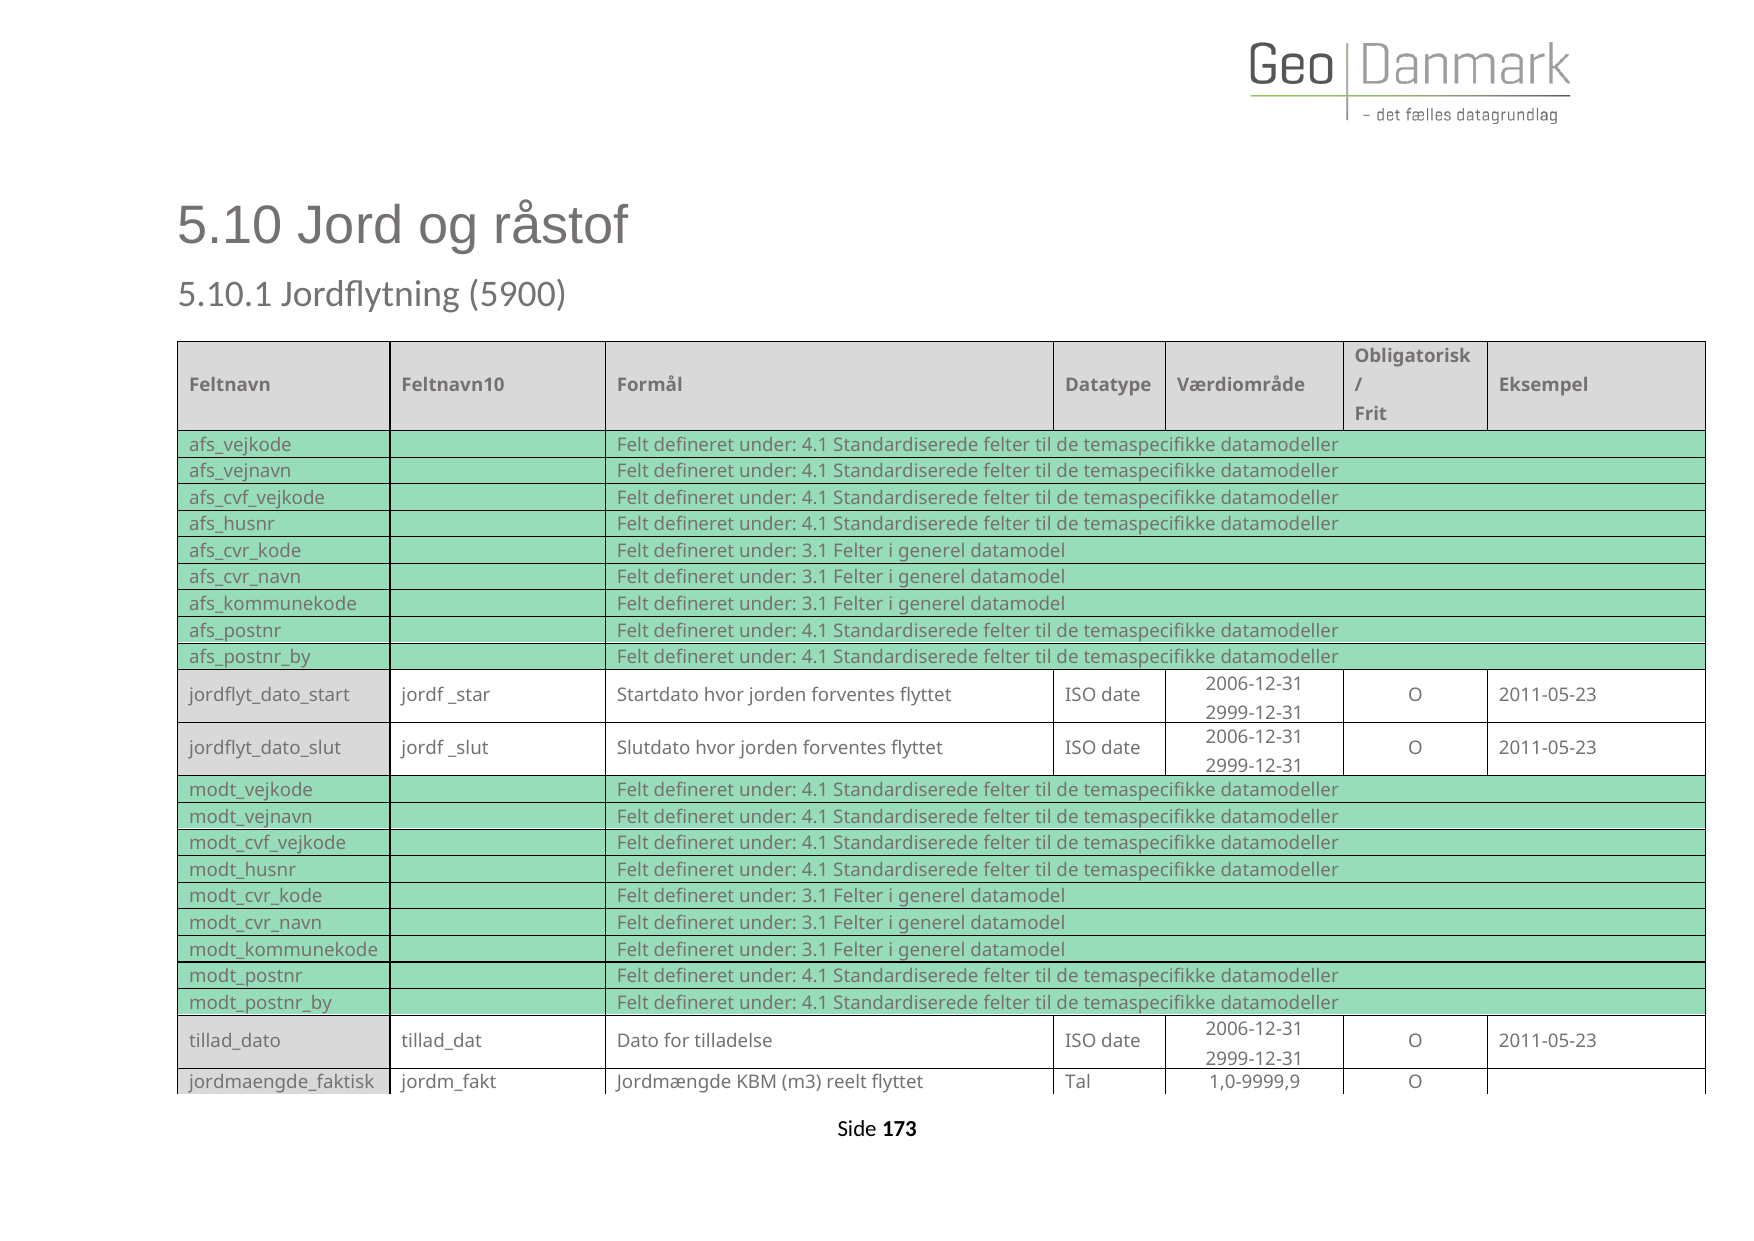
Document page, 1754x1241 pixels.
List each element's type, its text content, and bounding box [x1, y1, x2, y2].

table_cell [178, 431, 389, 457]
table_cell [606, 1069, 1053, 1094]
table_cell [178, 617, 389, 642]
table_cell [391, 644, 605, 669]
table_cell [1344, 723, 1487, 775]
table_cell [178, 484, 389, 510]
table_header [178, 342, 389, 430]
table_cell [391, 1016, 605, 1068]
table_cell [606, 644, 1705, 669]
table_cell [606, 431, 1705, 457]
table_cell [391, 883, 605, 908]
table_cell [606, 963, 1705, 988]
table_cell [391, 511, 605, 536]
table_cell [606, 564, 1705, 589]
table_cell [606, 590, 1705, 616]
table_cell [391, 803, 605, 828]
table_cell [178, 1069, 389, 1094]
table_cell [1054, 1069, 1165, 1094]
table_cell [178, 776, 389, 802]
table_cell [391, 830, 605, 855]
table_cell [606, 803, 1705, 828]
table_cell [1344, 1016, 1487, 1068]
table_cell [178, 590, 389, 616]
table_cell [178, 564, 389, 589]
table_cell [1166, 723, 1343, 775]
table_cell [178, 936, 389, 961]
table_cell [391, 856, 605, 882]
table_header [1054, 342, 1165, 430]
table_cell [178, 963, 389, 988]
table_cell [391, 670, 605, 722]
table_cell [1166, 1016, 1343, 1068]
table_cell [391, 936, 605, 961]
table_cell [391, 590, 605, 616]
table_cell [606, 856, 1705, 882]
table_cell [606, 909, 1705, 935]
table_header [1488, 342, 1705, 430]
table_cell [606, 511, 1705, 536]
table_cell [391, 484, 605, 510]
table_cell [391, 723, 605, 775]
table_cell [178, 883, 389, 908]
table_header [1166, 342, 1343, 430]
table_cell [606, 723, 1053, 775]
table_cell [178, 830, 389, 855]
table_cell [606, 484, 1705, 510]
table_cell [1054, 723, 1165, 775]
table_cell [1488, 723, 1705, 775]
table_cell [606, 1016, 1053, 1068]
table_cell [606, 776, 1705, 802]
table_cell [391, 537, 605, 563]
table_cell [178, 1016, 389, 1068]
subtitle 5.10.1 Jordflytning (5900) [177, 270, 1577, 316]
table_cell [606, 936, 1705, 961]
subtitle 5.10 Jord og råstof [177, 192, 1577, 255]
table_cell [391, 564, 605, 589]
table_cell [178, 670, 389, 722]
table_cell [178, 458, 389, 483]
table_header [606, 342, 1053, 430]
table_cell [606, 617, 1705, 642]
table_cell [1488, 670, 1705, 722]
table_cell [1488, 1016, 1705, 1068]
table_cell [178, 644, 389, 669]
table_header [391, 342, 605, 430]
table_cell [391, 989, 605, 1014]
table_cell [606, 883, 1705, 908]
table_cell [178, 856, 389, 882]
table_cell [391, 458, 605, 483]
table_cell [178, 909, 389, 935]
picture [1244, 32, 1577, 132]
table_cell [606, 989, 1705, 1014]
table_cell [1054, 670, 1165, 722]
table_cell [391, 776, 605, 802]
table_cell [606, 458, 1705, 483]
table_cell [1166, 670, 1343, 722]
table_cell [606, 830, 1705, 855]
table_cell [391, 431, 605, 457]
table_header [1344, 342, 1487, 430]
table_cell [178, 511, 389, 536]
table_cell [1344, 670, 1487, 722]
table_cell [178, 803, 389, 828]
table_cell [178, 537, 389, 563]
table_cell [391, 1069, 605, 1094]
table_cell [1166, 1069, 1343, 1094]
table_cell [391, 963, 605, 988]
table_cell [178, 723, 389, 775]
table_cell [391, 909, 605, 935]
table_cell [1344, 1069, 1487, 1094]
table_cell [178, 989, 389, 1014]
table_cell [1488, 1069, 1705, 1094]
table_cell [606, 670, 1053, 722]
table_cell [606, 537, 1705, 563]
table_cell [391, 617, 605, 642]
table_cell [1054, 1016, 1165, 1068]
